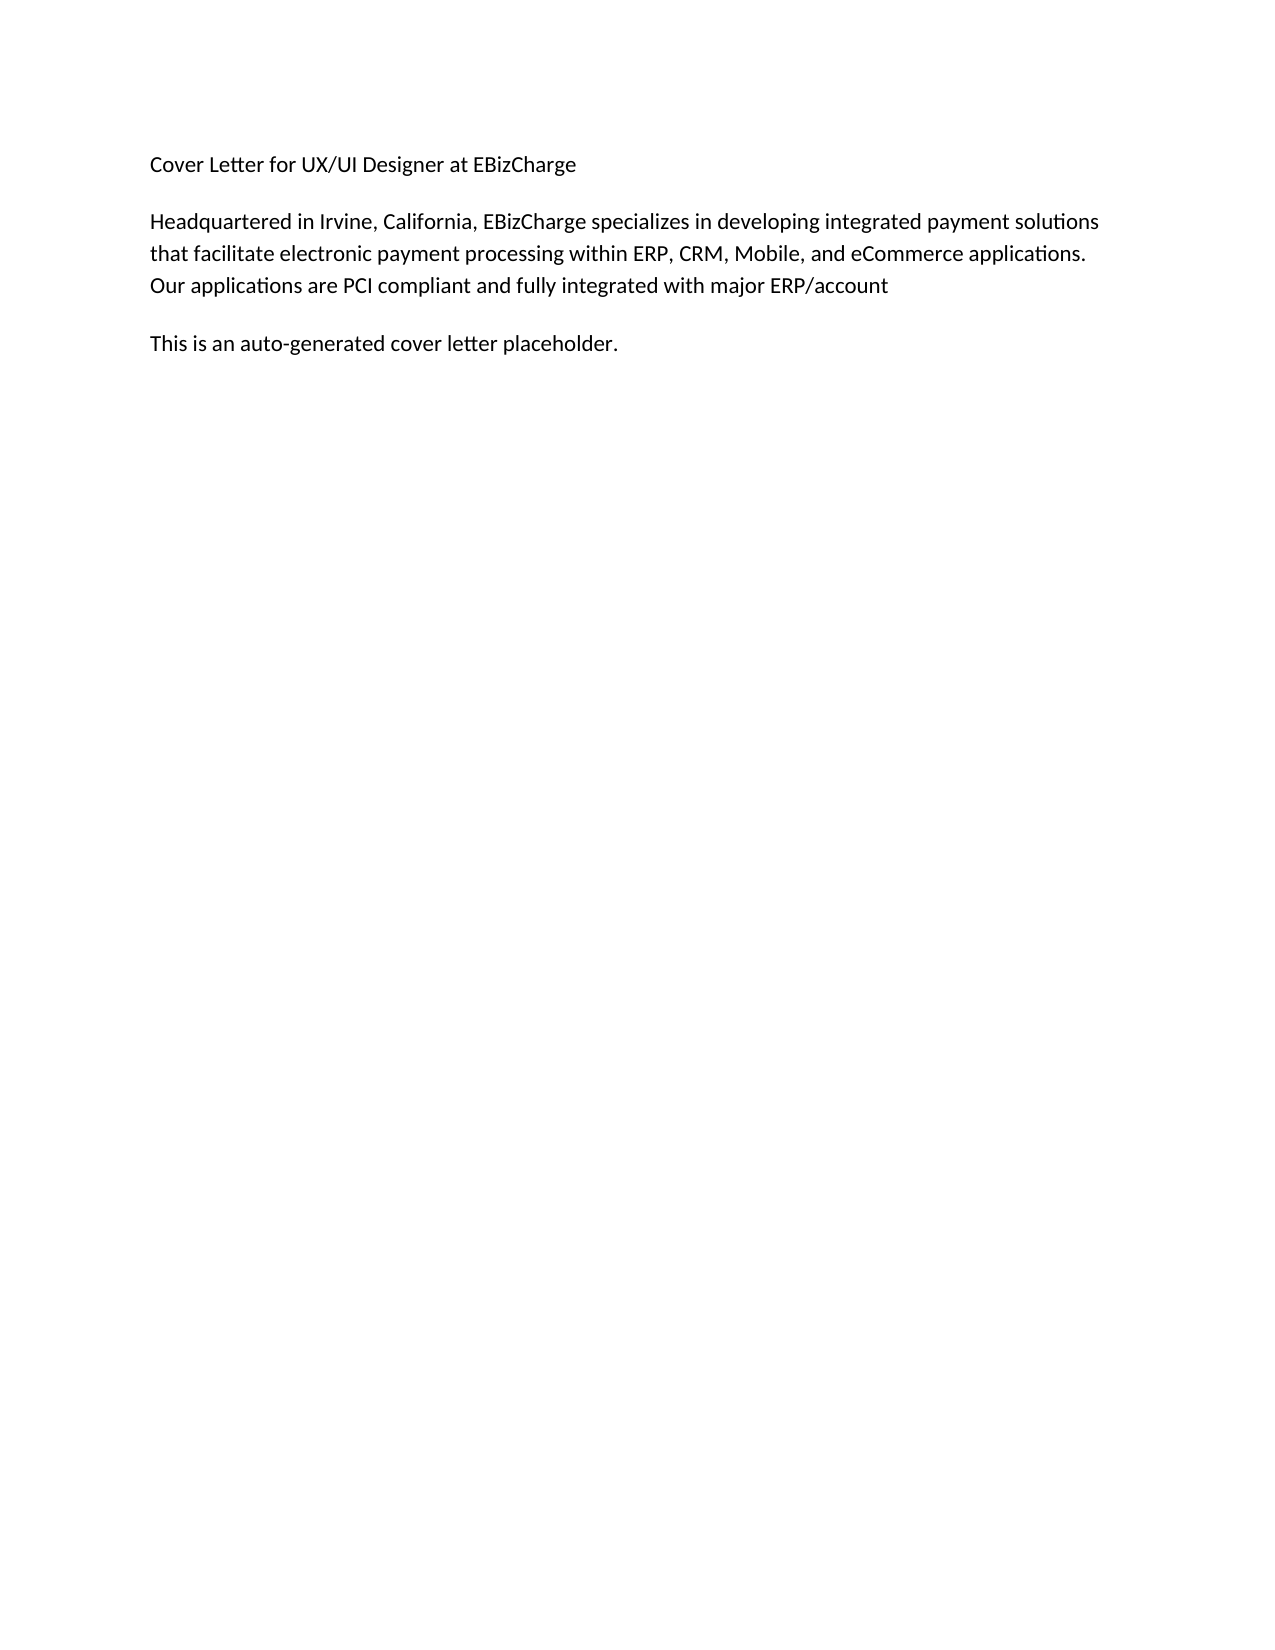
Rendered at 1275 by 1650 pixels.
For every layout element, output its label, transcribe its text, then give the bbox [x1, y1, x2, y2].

text Headquartered in Irvine, California, EBizCharge specializes in developing integrated payment solutions that facilitate electronic payment processing within ERP, CRM, Mobile, and eCommerce applications. Our applications are PCI compliant and fully integrated with major ERP/account [150, 207, 1125, 299]
text This is an auto-generated cover letter placeholder. [150, 329, 1125, 357]
text Cover Letter for UX/UI Designer at EBizCharge [150, 150, 1125, 178]
